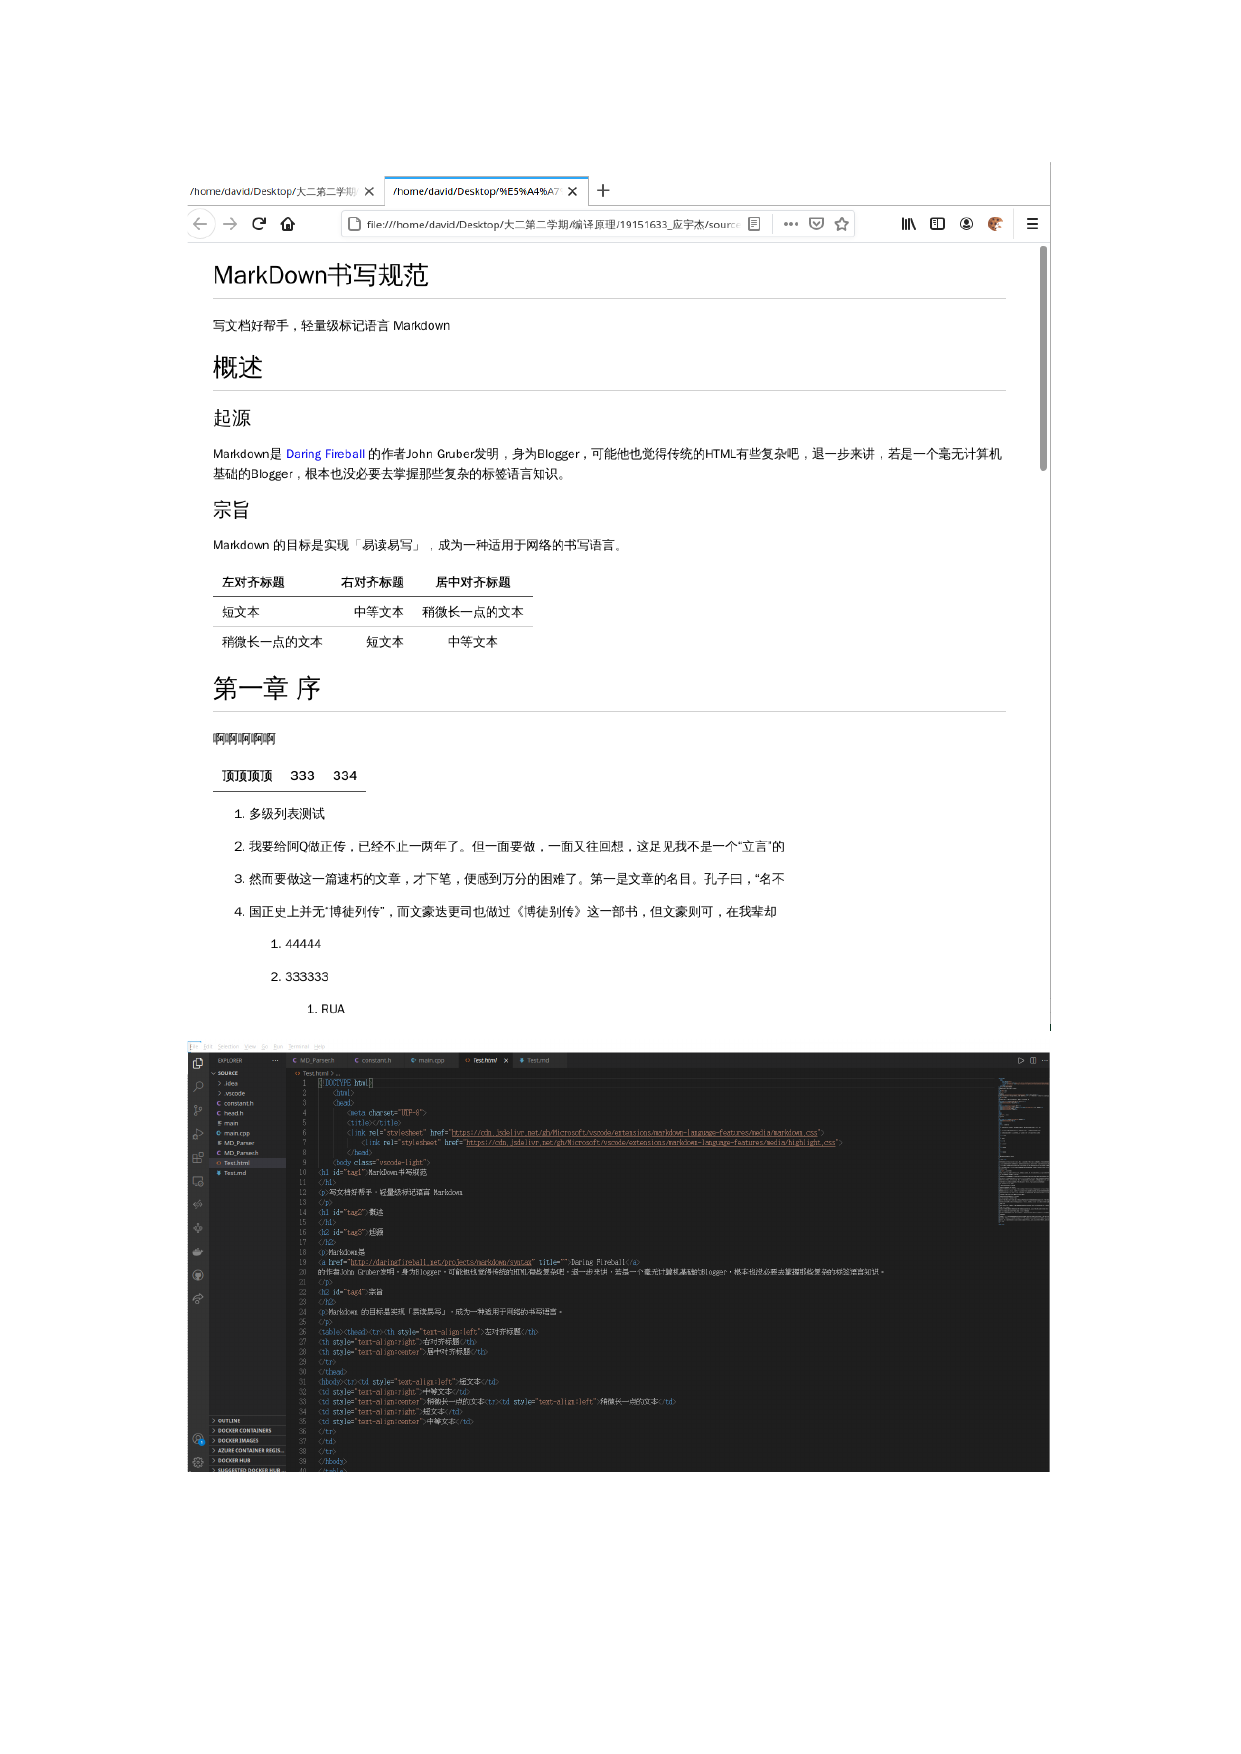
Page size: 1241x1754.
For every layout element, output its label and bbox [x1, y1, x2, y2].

picture [187, 1039, 1050, 1472]
picture [187, 162, 1051, 1031]
